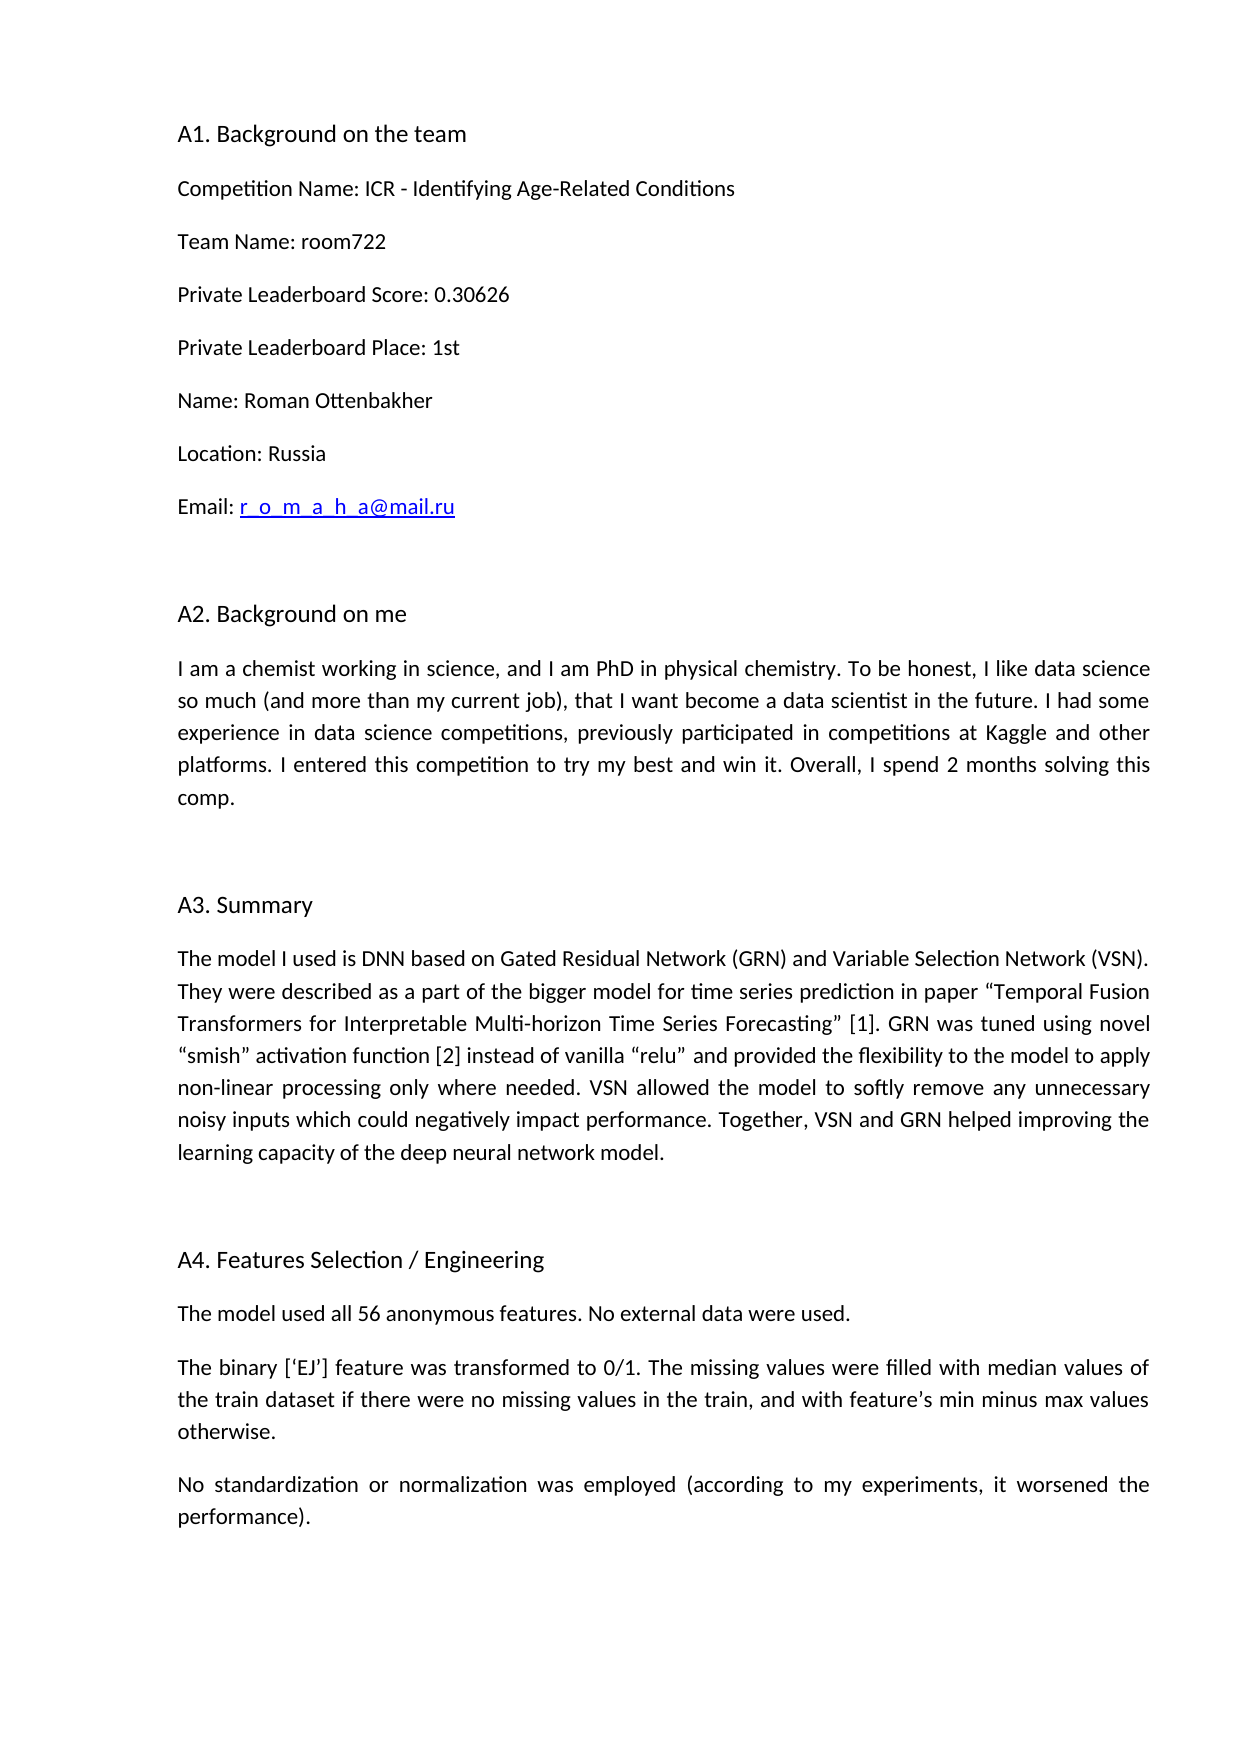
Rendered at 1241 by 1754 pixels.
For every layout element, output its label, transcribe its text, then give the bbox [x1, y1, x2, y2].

text The model I used is DNN based on Gated Residual Network (GRN) and Variable Selection Network (VSN). They were described as a part of the bigger model for time series prediction in paper “Temporal Fusion Transformers for Interpretable Multi-horizon Time Series Forecasting” [1]. GRN was tuned using novel “smish” activation function [2] instead of vanilla “relu” and provided the flexibility to the model to apply non-linear processing only where needed. VSN allowed the model to softly remove any unnecessary noisy inputs which could negatively impact performance. Together, VSN and GRN helped improving the learning capacity of the deep neural network model. [177, 944, 1152, 1166]
text A2. Background on me [177, 598, 1152, 629]
text Competition Name: ICR - Identifying Age-Related Conditions [177, 174, 1152, 202]
text Team Name: room722 [177, 227, 1152, 255]
text Private Leaderboard Score: 0.30626 [177, 280, 1152, 308]
text Location: Russia [177, 439, 1152, 467]
text No standardization or normalization was employed (according to my experiments, it worsened the performance). [177, 1470, 1152, 1530]
text Private Leaderboard Place: 1st [177, 333, 1152, 361]
text The model used all 56 anonymous features. No external data were used. [177, 1299, 1152, 1328]
text A3. Summary [177, 889, 1152, 919]
text A4. Features Selection / Engineering [177, 1244, 1152, 1274]
text Email: r_o_m_a_h_a@mail.ru [177, 492, 1152, 520]
text The binary [‘EJ’] feature was transformed to 0/1. The missing values were filled with median values of the train dataset if there were no missing values in the train, and with feature’s min minus max values otherwise. [177, 1353, 1152, 1445]
text Name: Roman Ottenbakher [177, 386, 1152, 414]
text A1. Background on the team [177, 118, 1152, 149]
text I am a chemist working in science, and I am PhD in physical chemistry. To be honest, I like data science so much (and more than my current job), that I want become a data scientist in the future. I had some experience in data science competitions, previously participated in competitions at Kaggle and other platforms. I entered this competition to try my best and win it. Overall, I spend 2 months solving this comp. [177, 654, 1152, 811]
